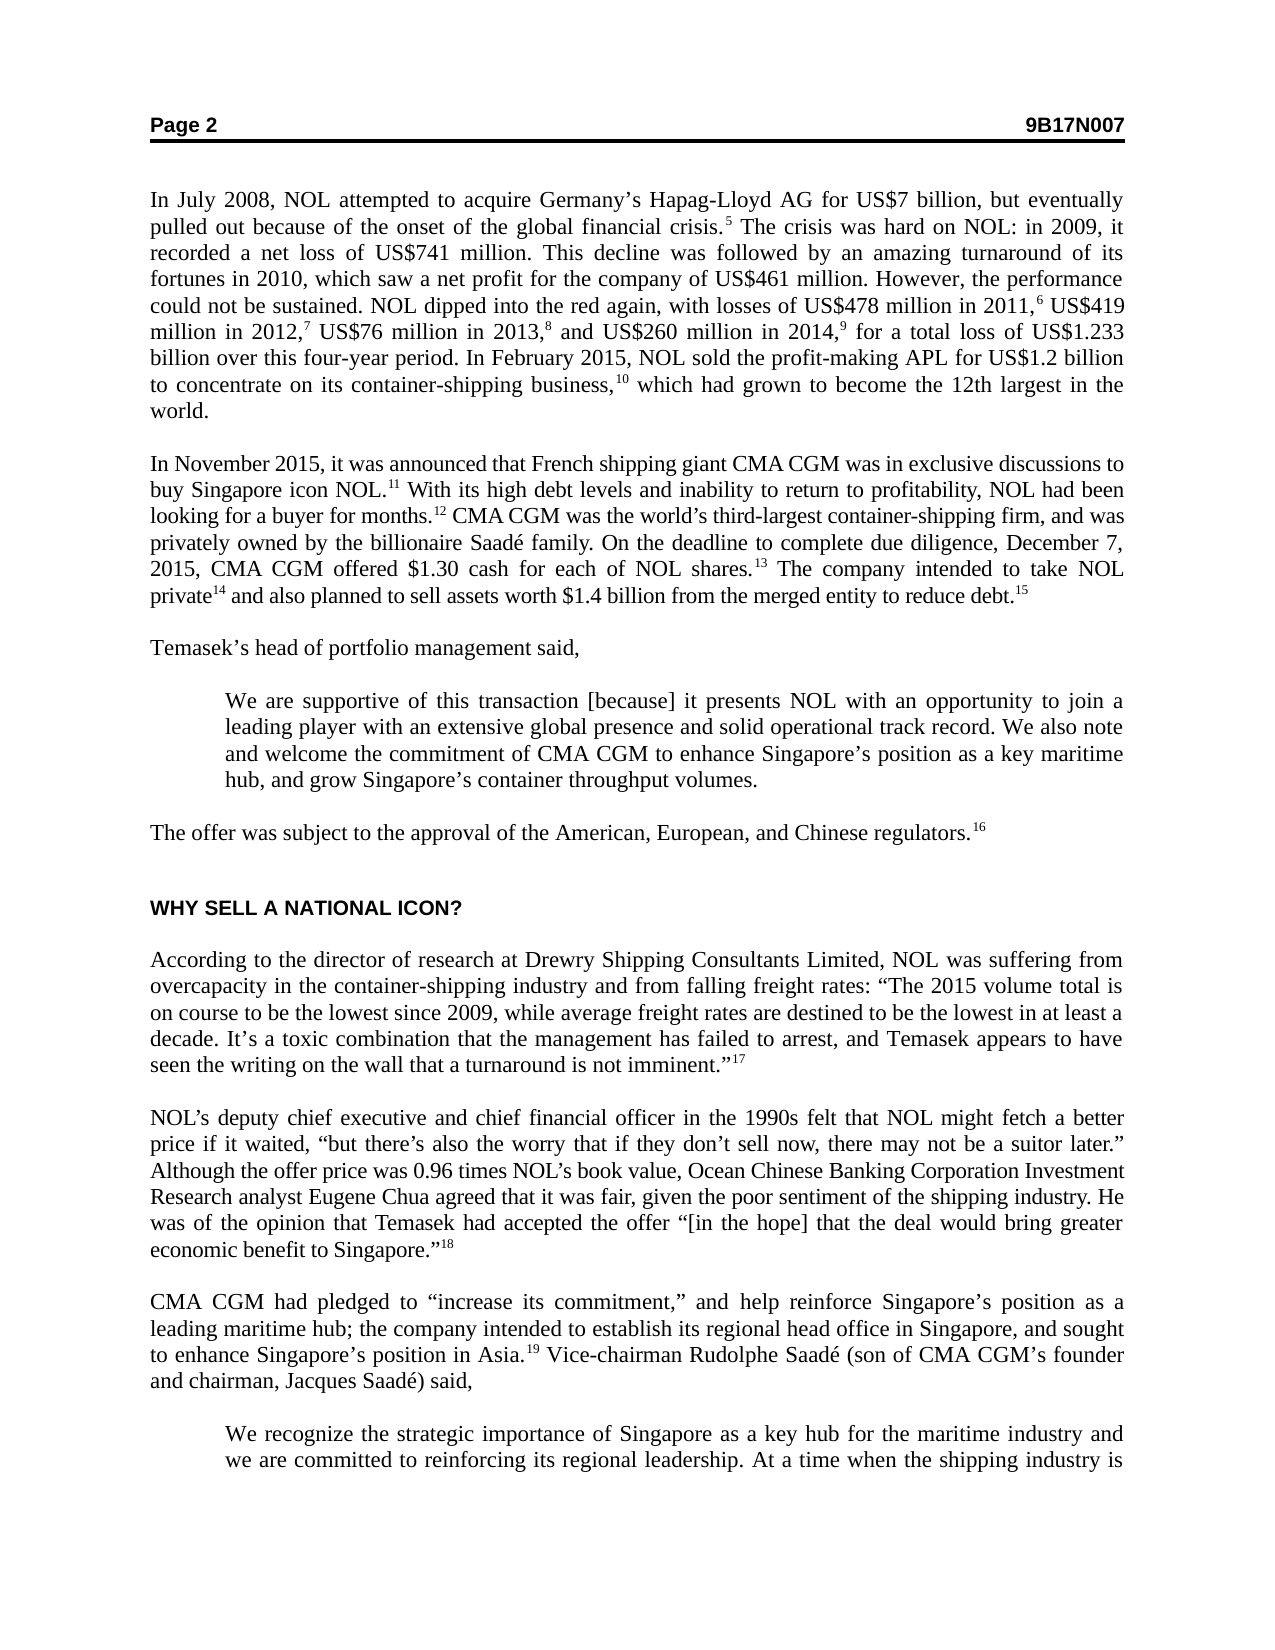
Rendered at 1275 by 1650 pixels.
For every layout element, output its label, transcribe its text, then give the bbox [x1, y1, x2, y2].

text In July 2008, NOL attempted to acquire Germany’s Hapag-Lloyd AG for US$7 billion, but eventually pulled out because of the onset of the global financial crisis. The crisis was hard on NOL: in 2009, it recorded a net loss of US$741 million. This decline was followed by an amazing turnaround of its fortunes in 2010, which saw a net profit for the company of US$461 million. However, the performance could not be sustained. NOL dipped into the red again, with losses of US$478 million in 2011, US$419 million in 2012, US$76 million in 2013, and US$260 million in 2014, for a total loss of US$1.233 billion over this four-year period. In February 2015, NOL sold the profit-making APL for US$1.2 billion to concentrate on its container-shipping business, which had grown to become the 12th largest in the world. [150, 186, 1125, 423]
text why sell a national icon? [150, 896, 1125, 919]
text NOL’s deputy chief executive and chief financial officer in the 1990s felt that NOL might fetch a better price if it waited, “but there’s also the worry that if they don’t sell now, there may not be a suitor later.” Although the offer price was 0.96 times NOL’s book value, Ocean Chinese Banking Corporation Investment Research analyst Eugene Chua agreed that it was fair, given the poor sentiment of the shipping industry. He was of the opinion that Temasek had accepted the offer “[in the hope] that the deal would bring greater economic benefit to Singapore.” [150, 1104, 1125, 1262]
text In November 2015, it was announced that French shipping giant CMA CGM was in exclusive discussions to buy Singapore icon NOL. With its high debt levels and inability to return to profitability, NOL had been looking for a buyer for months. CMA CGM was the world’s third-largest container-shipping firm, and was privately owned by the billionaire Saadé family. On the deadline to complete due diligence, December 7, 2015, CMA CGM offered $1.30 cash for each of NOL shares. The company intended to take NOL private and also planned to sell assets worth $1.4 billion from the merged entity to reduce debt. [150, 450, 1125, 608]
text Temasek’s head of portfolio management said, [150, 634, 1125, 661]
text CMA CGM had pledged to “increase its commitment,” and help reinforce Singapore’s position as a leading maritime hub; the company intended to establish its regional head office in Singapore, and sought to enhance Singapore’s position in Asia. Vice-chairman Rudolphe Saadé (son of CMA CGM’s founder and chairman, Jacques Saadé) said, [150, 1288, 1125, 1394]
text According to the director of research at Drewry Shipping Consultants Limited, NOL was suffering from overcapacity in the container-shipping industry and from falling freight rates: “The 2015 volume total is on course to be the lowest since 2009, while average freight rates are destined to be the lowest in at least a decade. It’s a toxic combination that the management has failed to arrest, and Temasek appears to have seen the writing on the wall that a turnaround is not imminent.” [150, 946, 1125, 1078]
text We are supportive of this transaction [because] it presents NOL with an opportunity to join a leading player with an extensive global presence and solid operational track record. We also note and welcome the commitment of CMA CGM to enhance Singapore’s position as a key maritime hub, and grow Singapore’s container throughput volumes. [225, 687, 1125, 792]
text The offer was subject to the approval of the American, European, and Chinese regulators. [150, 819, 1125, 845]
